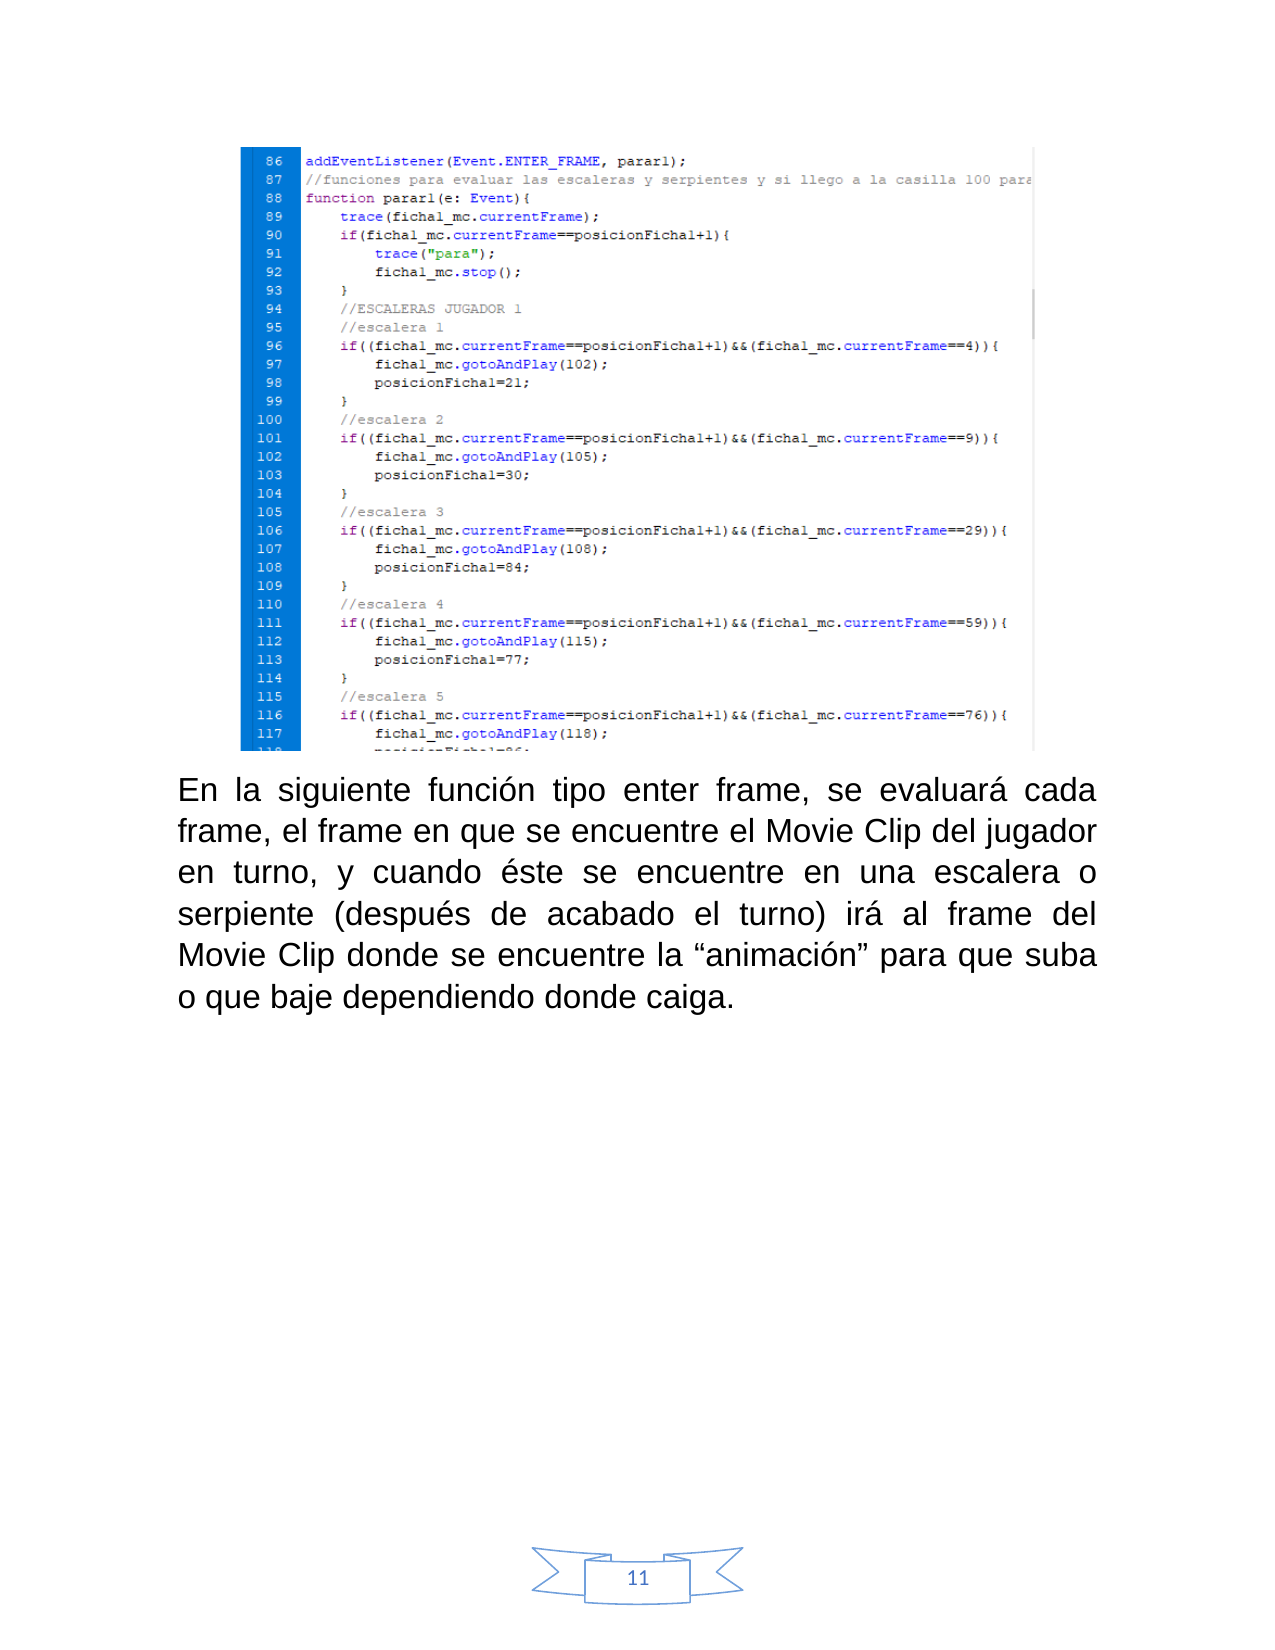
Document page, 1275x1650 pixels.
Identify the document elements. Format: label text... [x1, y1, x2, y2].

picture [240, 147, 1035, 751]
text En la siguiente función tipo enter frame, se evaluará cada frame, el frame en que se encuentre el Movie Clip del jugador en turno, y cuando éste se encuentre en una escalera o serpiente (después de acabado el turno) irá al frame del Movie Clip donde se encuentre la “animación” para que suba o que baje dependiendo donde caiga. [177, 769, 1098, 1015]
